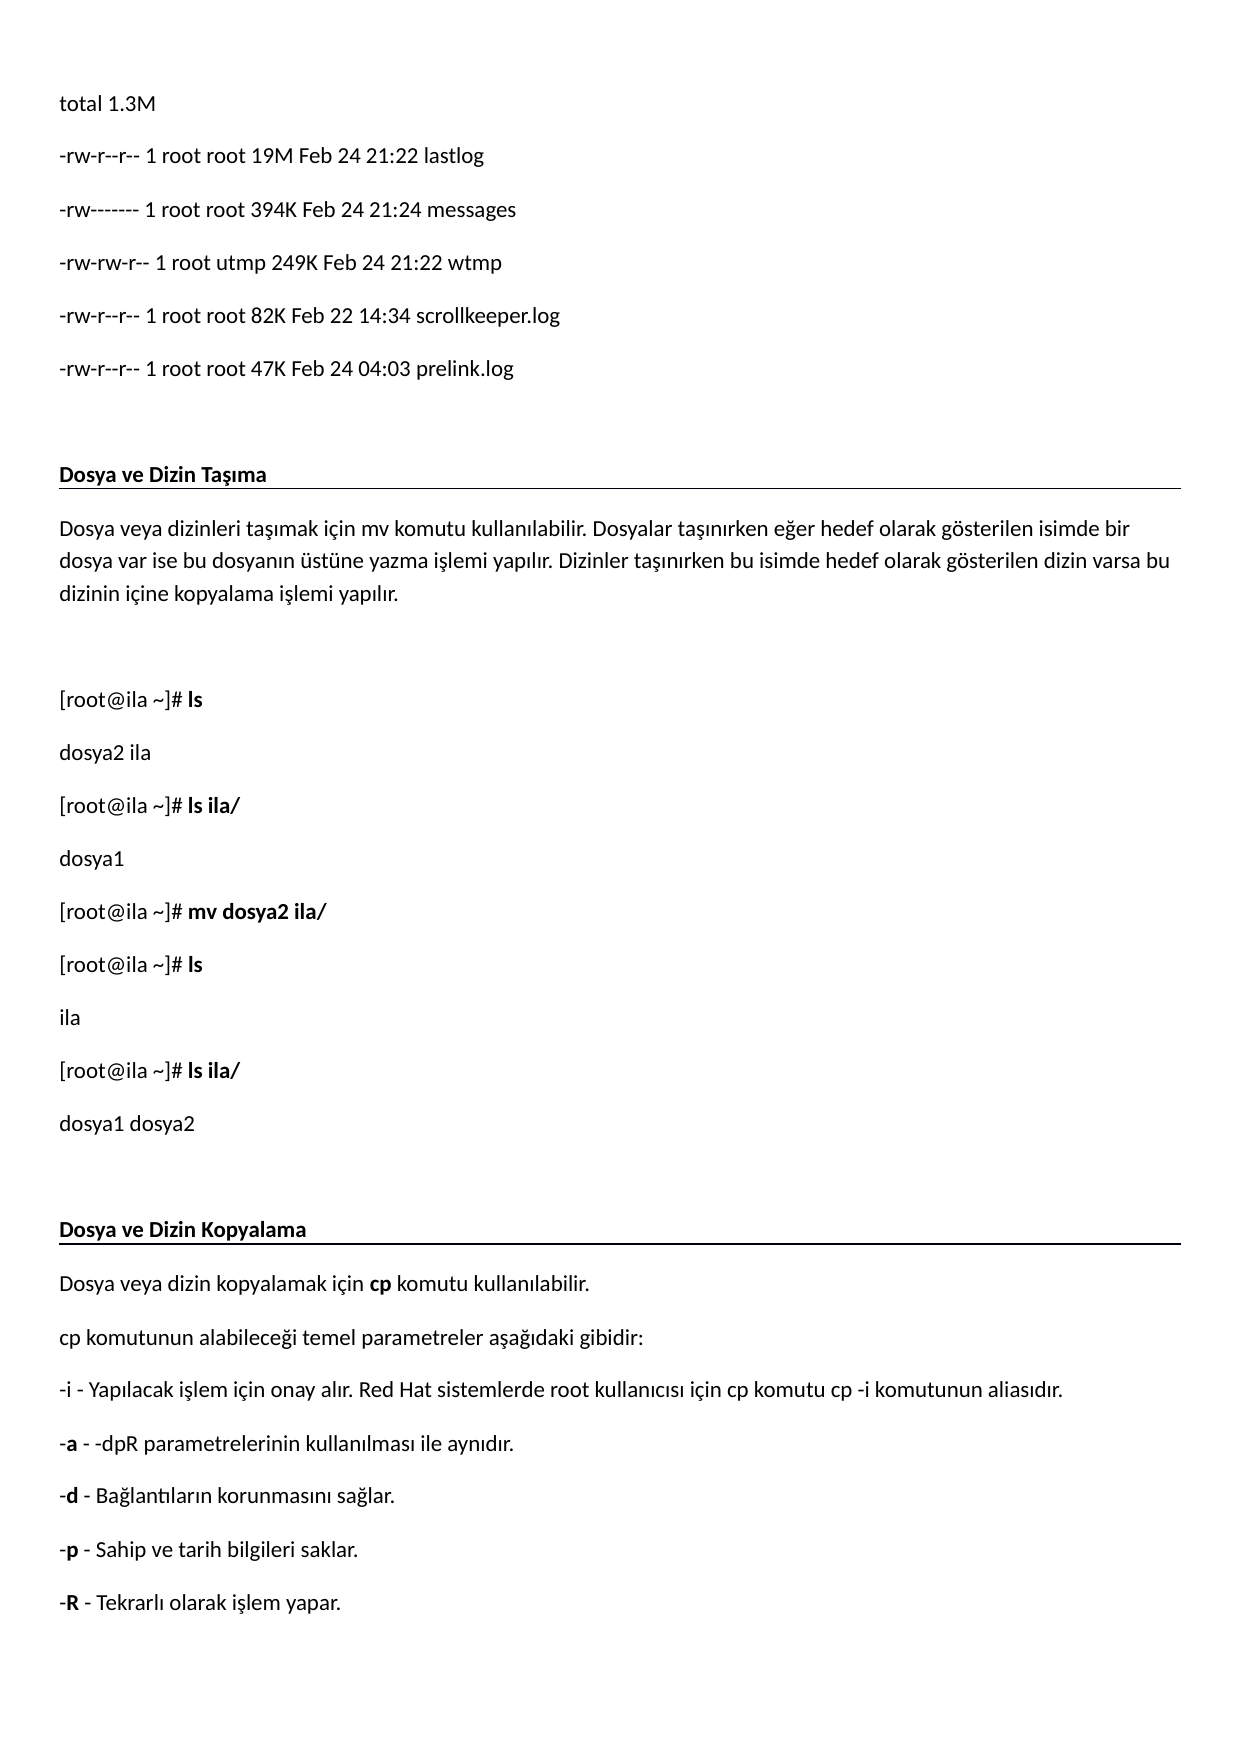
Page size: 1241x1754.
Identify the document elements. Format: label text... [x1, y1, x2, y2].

text [root@ila ~]# ls ila/ [59, 791, 1181, 819]
text -d - Bağlantıların korunmasını sağlar. [59, 1482, 1181, 1510]
text [root@ila ~]# ls [59, 685, 1181, 713]
text Dosya veya dizinleri taşımak için mv komutu kullanılabilir. Dosyalar taşınırken eğer hedef olarak gösterilen isimde bir dosya var ise bu dosyanın üstüne yazma işlemi yapılır. Dizinler taşınırken bu isimde hedef olarak gösterilen dizin varsa bu dizinin içine kopyalama işlemi yapılır. [59, 514, 1181, 607]
text dosya1 dosya2 [59, 1109, 1181, 1137]
text [root@ila ~]# ls [59, 950, 1181, 978]
text dosya1 [59, 844, 1181, 872]
text dosya2 ila [59, 738, 1181, 766]
text -R - Tekrarlı olarak işlem yapar. [59, 1588, 1181, 1616]
text Dosya ve Dizin Kopyalama [59, 1215, 1181, 1243]
text [root@ila ~]# ls ila/ [59, 1056, 1181, 1084]
text -rw-r--r-- 1 root root 19M Feb 24 21:22 lastlog [59, 142, 1181, 170]
text -a - -dpR parametrelerinin kullanılması ile aynıdır. [59, 1429, 1181, 1457]
text ila [59, 1003, 1181, 1031]
text -p - Sahip ve tarih bilgileri saklar. [59, 1535, 1181, 1563]
text total 1.3M [59, 89, 1181, 117]
text cp komutunun alabileceği temel parametreler aşağıdaki gibidir: [59, 1323, 1181, 1351]
text [root@ila ~]# mv dosya2 ila/ [59, 897, 1181, 925]
text -rw-r--r-- 1 root root 47K Feb 24 04:03 prelink.log [59, 354, 1181, 382]
text -rw-rw-r-- 1 root utmp 249K Feb 24 21:22 wtmp [59, 248, 1181, 276]
text Dosya ve Dizin Taşıma [59, 460, 1181, 488]
text -rw-r--r-- 1 root root 82K Feb 22 14:34 scrollkeeper.log [59, 301, 1181, 329]
text Dosya veya dizin kopyalamak için cp komutu kullanılabilir. [59, 1269, 1181, 1298]
text -rw------- 1 root root 394K Feb 24 21:24 messages [59, 195, 1181, 223]
text -i - Yapılacak işlem için onay alır. Red Hat sistemlerde root kullanıcısı için cp komutu cp -i komutunun aliasıdır. [59, 1376, 1181, 1404]
